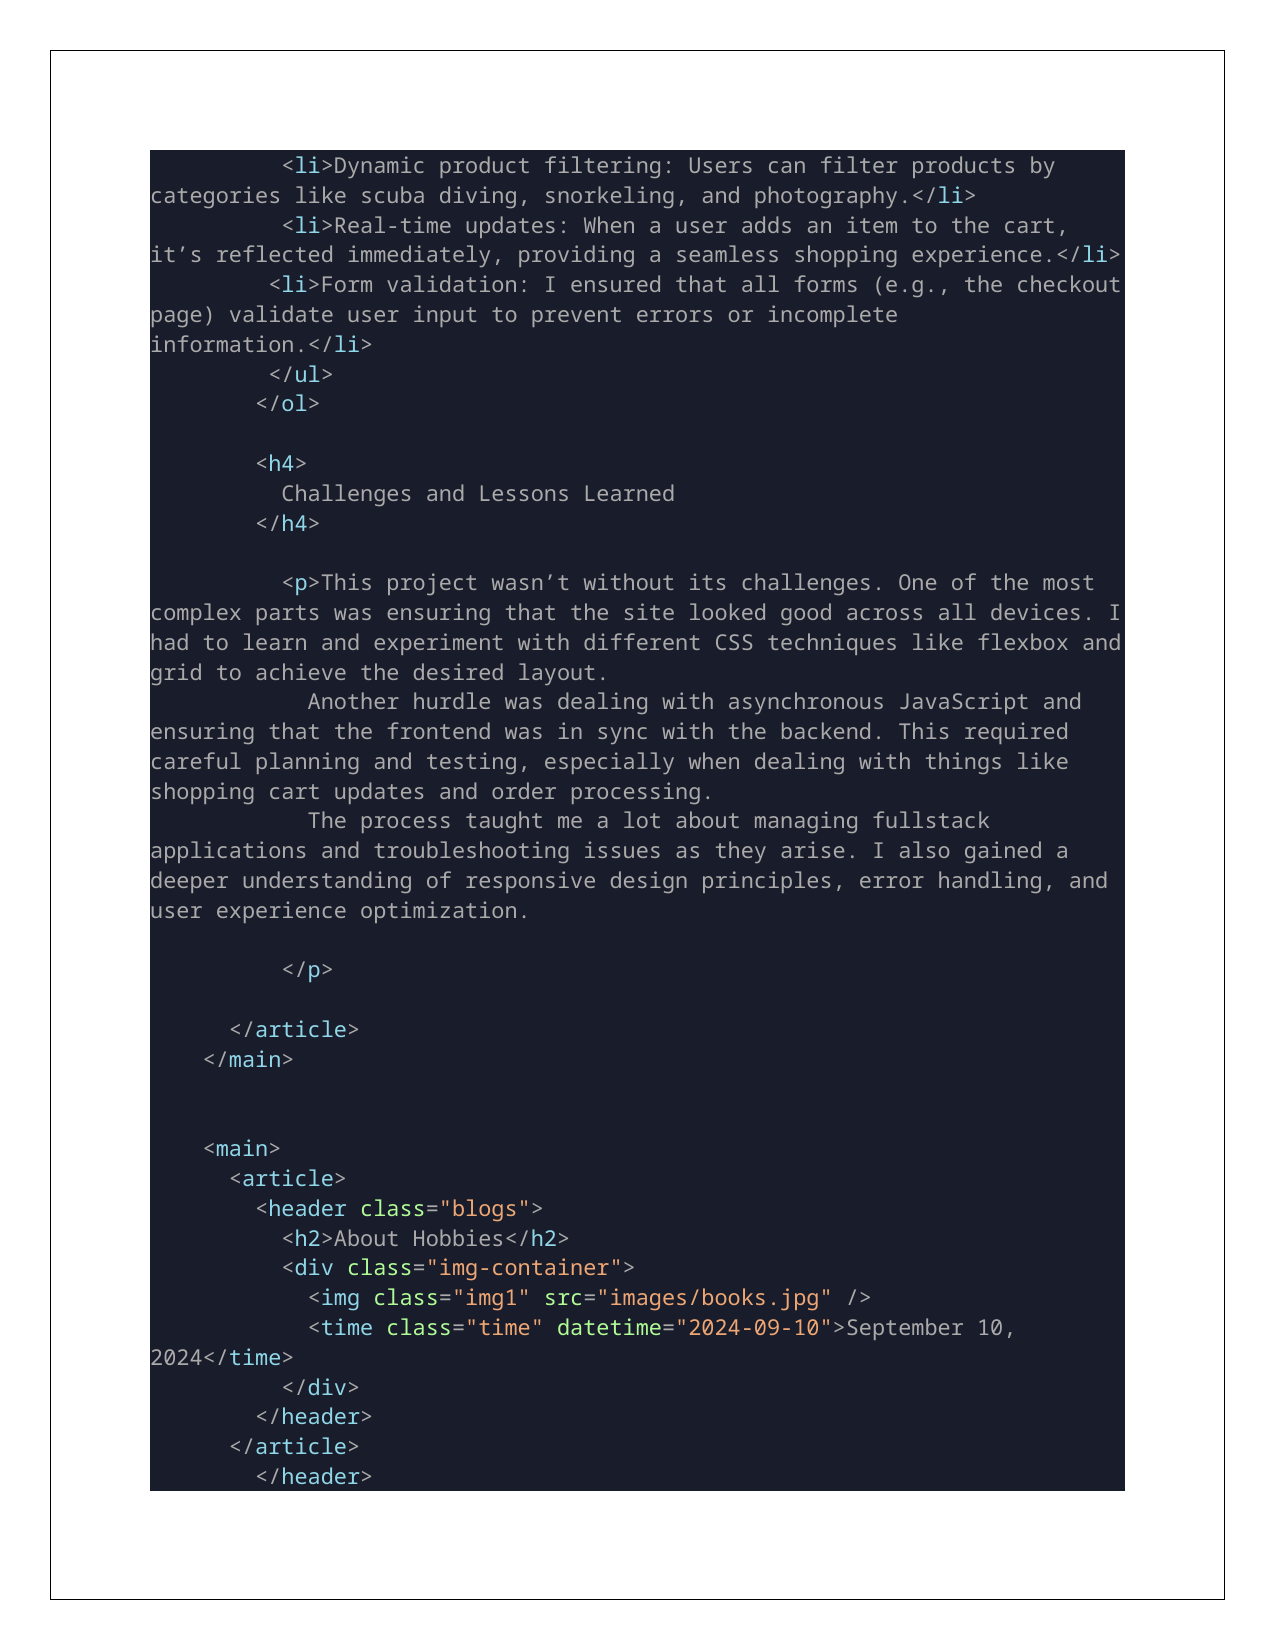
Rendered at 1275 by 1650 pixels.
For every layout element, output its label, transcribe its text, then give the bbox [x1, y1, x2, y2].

text </main> [150, 1044, 1125, 1073]
text The process taught me a lot about managing fullstack applications and troubleshooting issues as they arise. I also gained a deeper understanding of responsive design principles, error handling, and user experience optimization. [150, 805, 1125, 924]
text Another hurdle was dealing with asynchronous JavaScript and ensuring that the frontend was in sync with the backend. This required careful planning and testing, especially when dealing with things like shopping cart updates and order processing. [150, 686, 1125, 805]
text <h4> [150, 448, 1125, 478]
text </article> [150, 1014, 1125, 1044]
text <time class="time" datetime="2024-09-10">September 10, 2024</time> [150, 1312, 1125, 1371]
text <li>Real-time updates: When a user adds an item to the cart, it’s reflected immediately, providing a seamless shopping experience.</li> [150, 209, 1125, 269]
text </p> [150, 954, 1125, 984]
text </header> [150, 1401, 1125, 1431]
text </header> [150, 1461, 1125, 1491]
text </h4> [150, 507, 1125, 537]
text <li>Form validation: I ensured that all forms (e.g., the checkout page) validate user input to prevent errors or incomplete information.</li> [150, 269, 1125, 358]
text <div class="img-container"> [150, 1252, 1125, 1282]
text <header class="blogs"> [150, 1193, 1125, 1222]
text <article> [150, 1163, 1125, 1193]
text <img class="img1" src="images/books.jpg" /> [150, 1282, 1125, 1312]
text </ul> [150, 358, 1125, 388]
text </ol> [150, 388, 1125, 418]
text <h2>About Hobbies</h2> [150, 1222, 1125, 1252]
text <main> [150, 1133, 1125, 1163]
text </div> [150, 1371, 1125, 1401]
text <li>Dynamic product filtering: Users can filter products by categories like scuba diving, snorkeling, and photography.</li> [150, 150, 1125, 209]
text Challenges and Lessons Learned [150, 478, 1125, 507]
text </article> [150, 1431, 1125, 1461]
text <p>This project wasn’t without its challenges. One of the most complex parts was ensuring that the site looked good across all devices. I had to learn and experiment with different CSS techniques like flexbox and grid to achieve the desired layout. [150, 567, 1125, 686]
